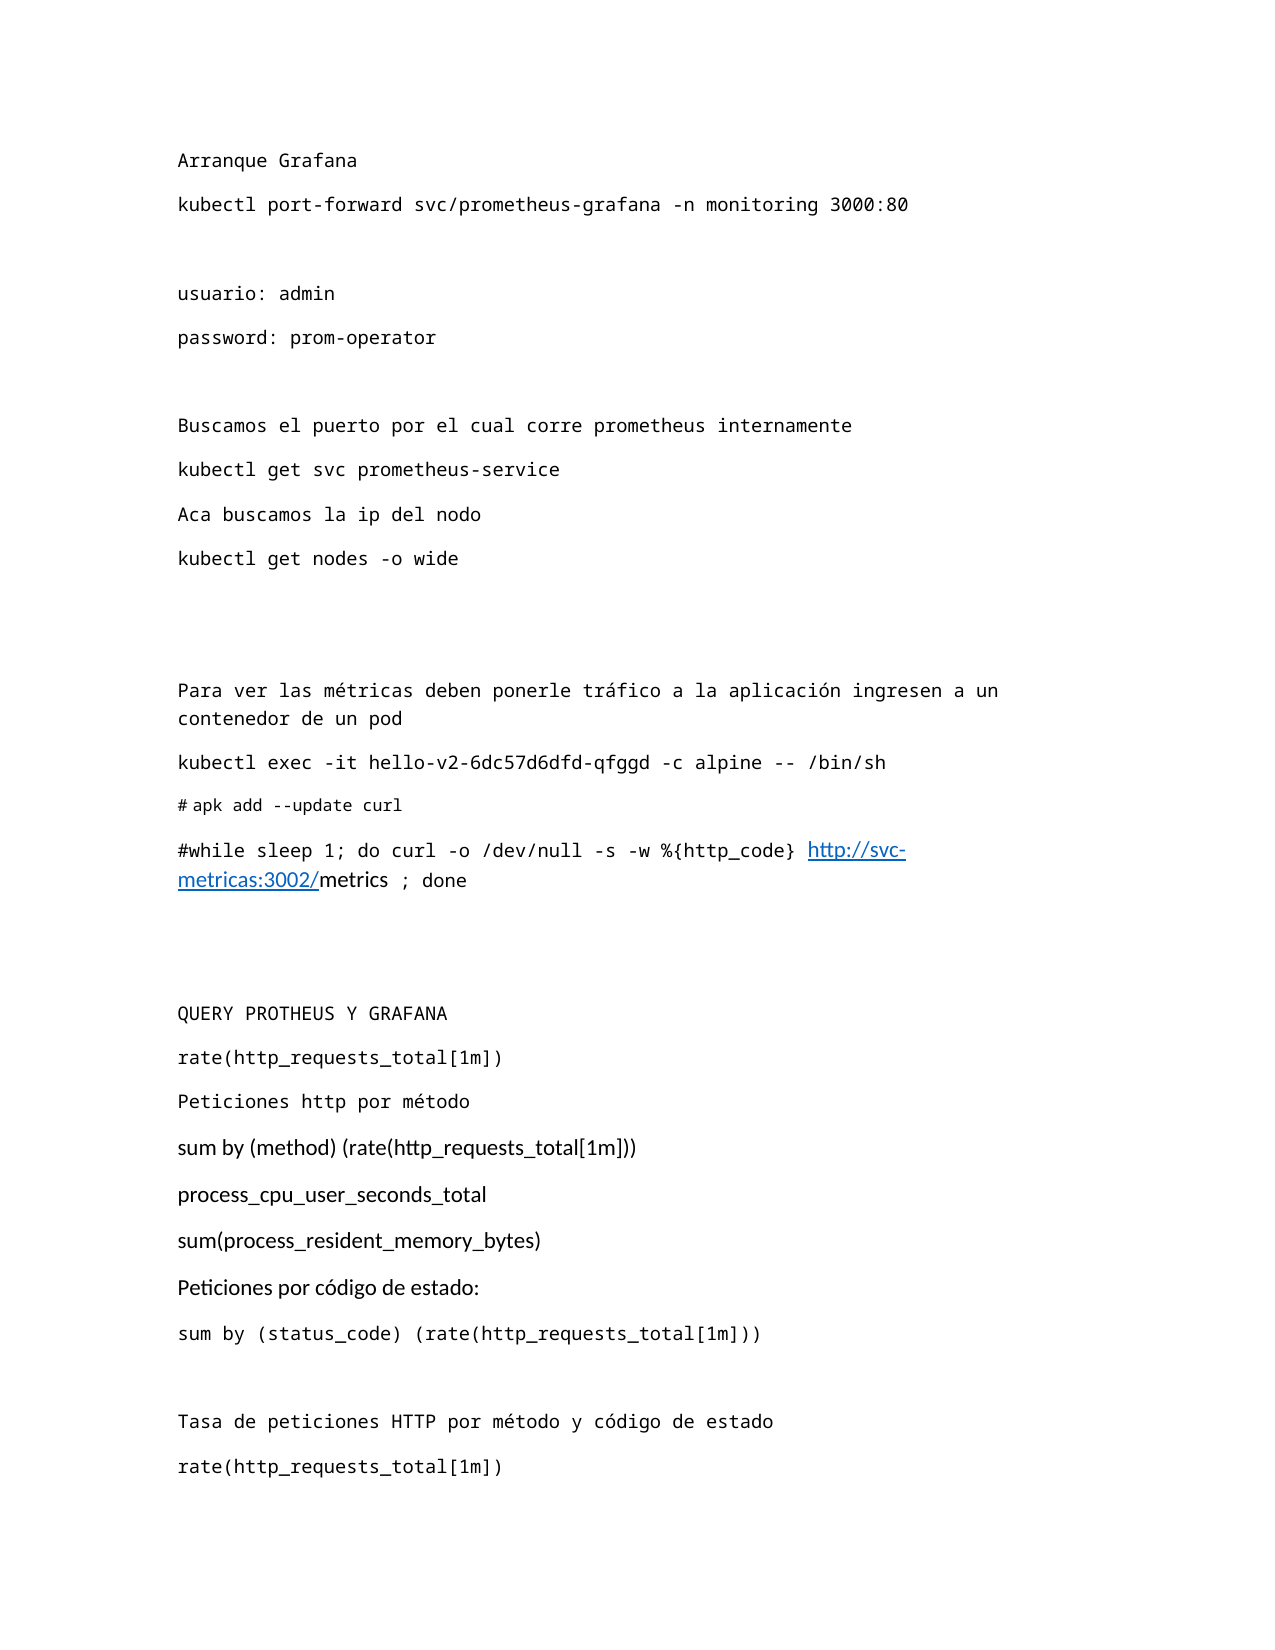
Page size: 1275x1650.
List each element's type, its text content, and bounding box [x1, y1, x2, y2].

text #while sleep 1; do curl -o /dev/null -s -w %{http_code} http://svc-metricas:3002/metrics ; done [177, 835, 1098, 893]
text process_cpu_user_seconds_total [177, 1180, 1098, 1208]
text Arranque Grafana [177, 148, 1098, 173]
text kubectl port-forward svc/prometheus-grafana -n monitoring 3000:80 [177, 192, 1098, 217]
text password: prom-operator [177, 324, 1098, 350]
text kubectl exec -it hello-v2-6dc57d6dfd-qfggd -c alpine -- /bin/sh [177, 749, 1098, 775]
text kubectl get nodes -o wide [177, 545, 1098, 571]
text Aca buscamos la ip del nodo [177, 501, 1098, 526]
text rate(http_requests_total[1m]) [177, 1453, 1098, 1478]
text Peticiones por código de estado: [177, 1273, 1098, 1302]
text sum by (method) (rate(http_requests_total[1m])) [177, 1133, 1098, 1161]
text Peticiones http por método [177, 1089, 1098, 1114]
text QUERY PROTHEUS Y GRAFANA [177, 1000, 1098, 1026]
text sum by (status_code) (rate(http_requests_total[1m])) [177, 1320, 1098, 1346]
text kubectl get svc prometheus-service [177, 457, 1098, 482]
text rate(http_requests_total[1m]) [177, 1044, 1098, 1070]
text # apk add --update curl [177, 793, 1098, 816]
text Buscamos el puerto por el cual corre prometheus internamente [177, 413, 1098, 438]
text Para ver las métricas deben ponerle tráfico a la aplicación ingresen a un contenedor de un pod [177, 678, 1098, 731]
text sum(process_resident_memory_bytes) [177, 1227, 1098, 1255]
text usuario: admin [177, 280, 1098, 306]
text Tasa de peticiones HTTP por método y código de estado [177, 1409, 1098, 1434]
